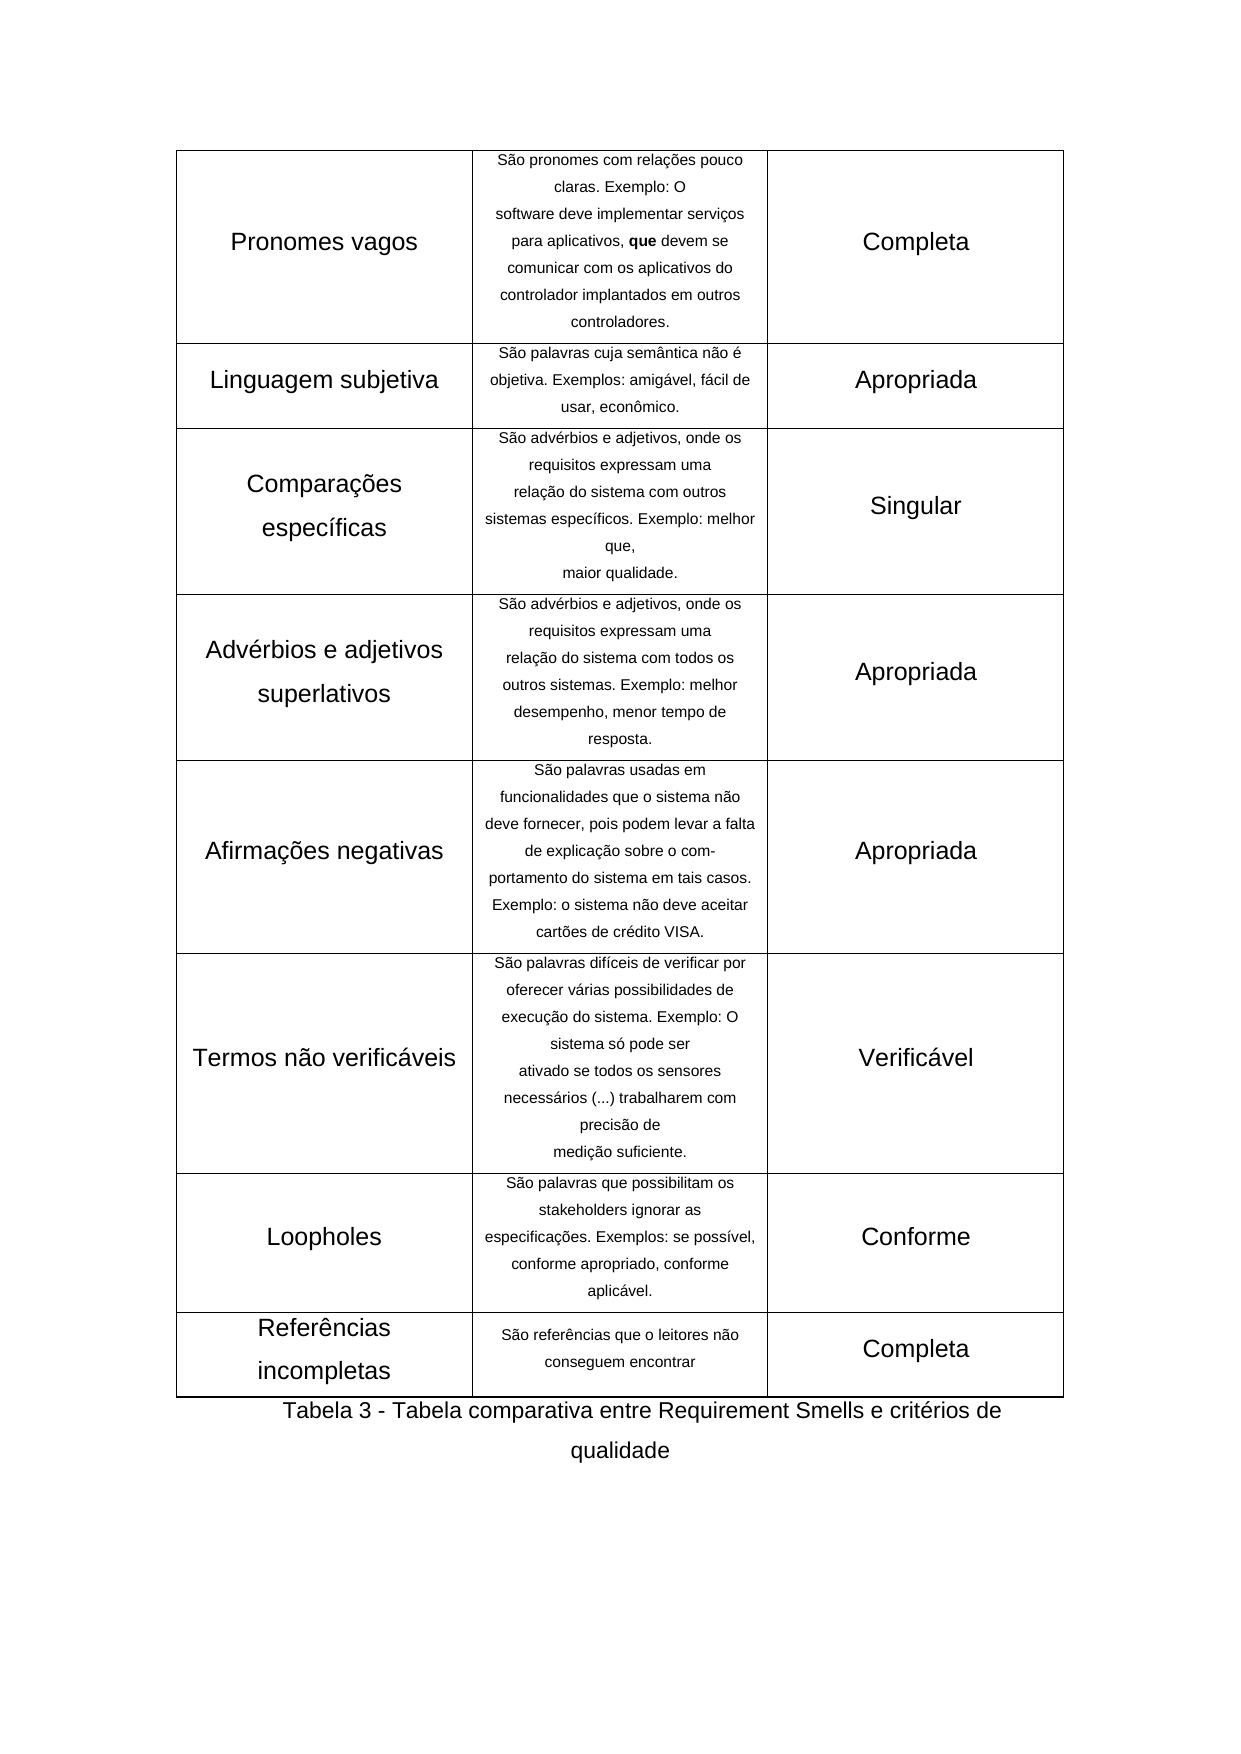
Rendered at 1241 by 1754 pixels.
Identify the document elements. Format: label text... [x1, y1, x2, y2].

table_cell São pronomes com relações pouco claras. Exemplo: O software deve implementar serviços para aplicativos, que devem se comunicar com os aplicativos do controlador implantados em outros controladores. [473, 151, 767, 343]
table_cell Conforme [768, 1174, 1063, 1312]
table_cell Apropriada [768, 595, 1063, 760]
table_cell Linguagem subjetiva [177, 344, 472, 428]
list Tabela 3 - Tabela comparativa entre Requirement Smells e critérios de qualidade [187, 1398, 1053, 1463]
table_cell Advérbios e adjetivos superlativos [177, 595, 472, 760]
table_cell Termos não verificáveis [177, 954, 472, 1173]
table_cell Afirmações negativas [177, 761, 472, 953]
table_cell São palavras que possibilitam os stakeholders ignorar as especificações. Exemplos: se possível, conforme apropriado, conforme aplicável. [473, 1174, 767, 1312]
table_cell Comparações específicas [177, 429, 472, 594]
table_cell Apropriada [768, 344, 1063, 428]
table_cell São palavras cuja semântica não é objetiva. Exemplos: amigável, fácil de usar, econômico. [473, 344, 767, 428]
table_cell Completa [768, 151, 1063, 343]
table_cell Completa [768, 1313, 1063, 1396]
table_cell Referências incompletas [177, 1313, 472, 1396]
table_cell São advérbios e adjetivos, onde os requisitos expressam uma relação do sistema com outros sistemas específicos. Exemplo: melhor que, maior qualidade. [473, 429, 767, 594]
table_cell Apropriada [768, 761, 1063, 953]
table_cell Pronomes vagos [177, 151, 472, 343]
table_cell Loopholes [177, 1174, 472, 1312]
table_cell São palavras usadas em funcionalidades que o sistema não deve fornecer, pois podem levar a falta de explicação sobre o com- portamento do sistema em tais casos. Exemplo: o sistema não deve aceitar cartões de crédito VISA. [473, 761, 767, 953]
table_cell São referências que o leitores não conseguem encontrar [473, 1313, 767, 1396]
table_cell Verificável [768, 954, 1063, 1173]
table_cell São advérbios e adjetivos, onde os requisitos expressam uma relação do sistema com todos os outros sistemas. Exemplo: melhor desempenho, menor tempo de resposta. [473, 595, 767, 760]
table_cell Singular [768, 429, 1063, 594]
table_cell São palavras difíceis de verificar por oferecer várias possibilidades de execução do sistema. Exemplo: O sistema só pode ser ativado se todos os sensores necessários (...) trabalharem com precisão de medição suficiente. [473, 954, 767, 1173]
